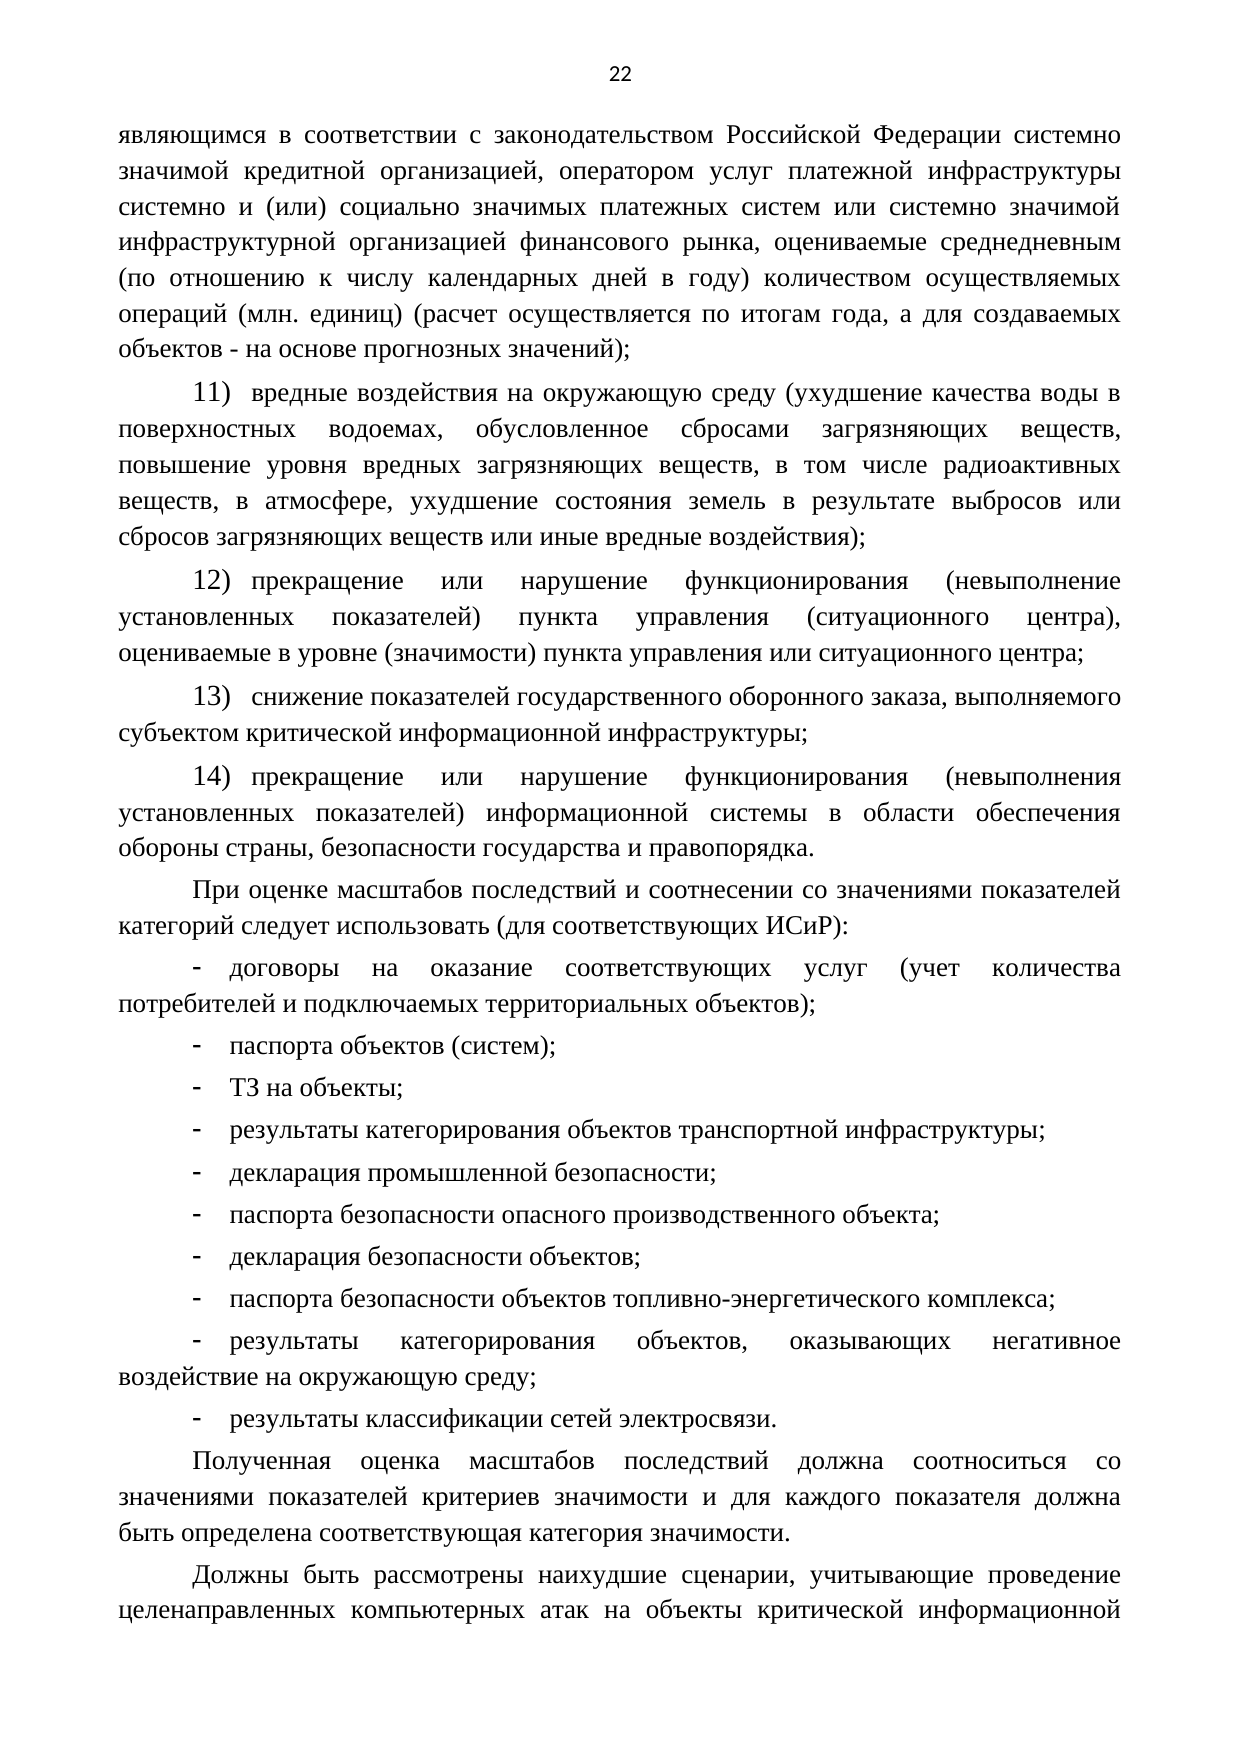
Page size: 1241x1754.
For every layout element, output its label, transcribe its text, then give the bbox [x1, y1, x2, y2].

text Полученная оценка масштабов последствий должна соотноситься со значениями показателей критериев значимости и для каждого показателя должна быть определена соответствующая категория значимости. [118, 1444, 1122, 1547]
list результаты категорирования объектов транспортной инфраструктуры; [118, 1113, 1122, 1145]
list результаты категорирования объектов, оказывающих негативное воздействие на окружающую среду; [118, 1324, 1122, 1391]
list декларация промышленной безопасности; [118, 1156, 1122, 1187]
list декларация безопасности объектов; [118, 1240, 1122, 1271]
list снижение показателей государственного оборонного заказа, выполняемого субъектом критической информационной инфраструктуры; [118, 678, 1122, 747]
list паспорта безопасности опасного производственного объекта; [118, 1198, 1122, 1229]
list прекращение или нарушение функционирования (невыполнение установленных показателей) пункта управления (ситуационного центра), оцениваемые в уровне (значимости) пункта управления или ситуационного центра; [118, 562, 1122, 667]
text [118, 1558, 1122, 1625]
list ТЗ на объекты; [118, 1071, 1122, 1102]
list вредные воздействия на окружающую среду (ухудшение качества воды в поверхностных водоемах, обусловленное сбросами загрязняющих веществ, повышение уровня вредных загрязняющих веществ, в том числе радиоактивных веществ, в атмосфере, ухудшение состояния земель в результате выбросов или сбросов загрязняющих веществ или иные вредные воздействия); [118, 374, 1122, 551]
list паспорта объектов (систем); [118, 1029, 1122, 1060]
text При оценке масштабов последствий и соотнесении со значениями показателей категорий следует использовать (для соответствующих ИСиР): [118, 873, 1122, 940]
list результаты классификации сетей электросвязи. [118, 1402, 1122, 1433]
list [118, 118, 1122, 364]
list договоры на оказание соответствующих услуг (учет количества потребителей и подключаемых территориальных объектов); [118, 951, 1122, 1018]
list прекращение или нарушение функционирования (невыполнения установленных показателей) информационной системы в области обеспечения обороны страны, безопасности государства и правопорядка. [118, 758, 1122, 863]
list паспорта безопасности объектов топливно-энергетического комплекса; [118, 1282, 1122, 1313]
